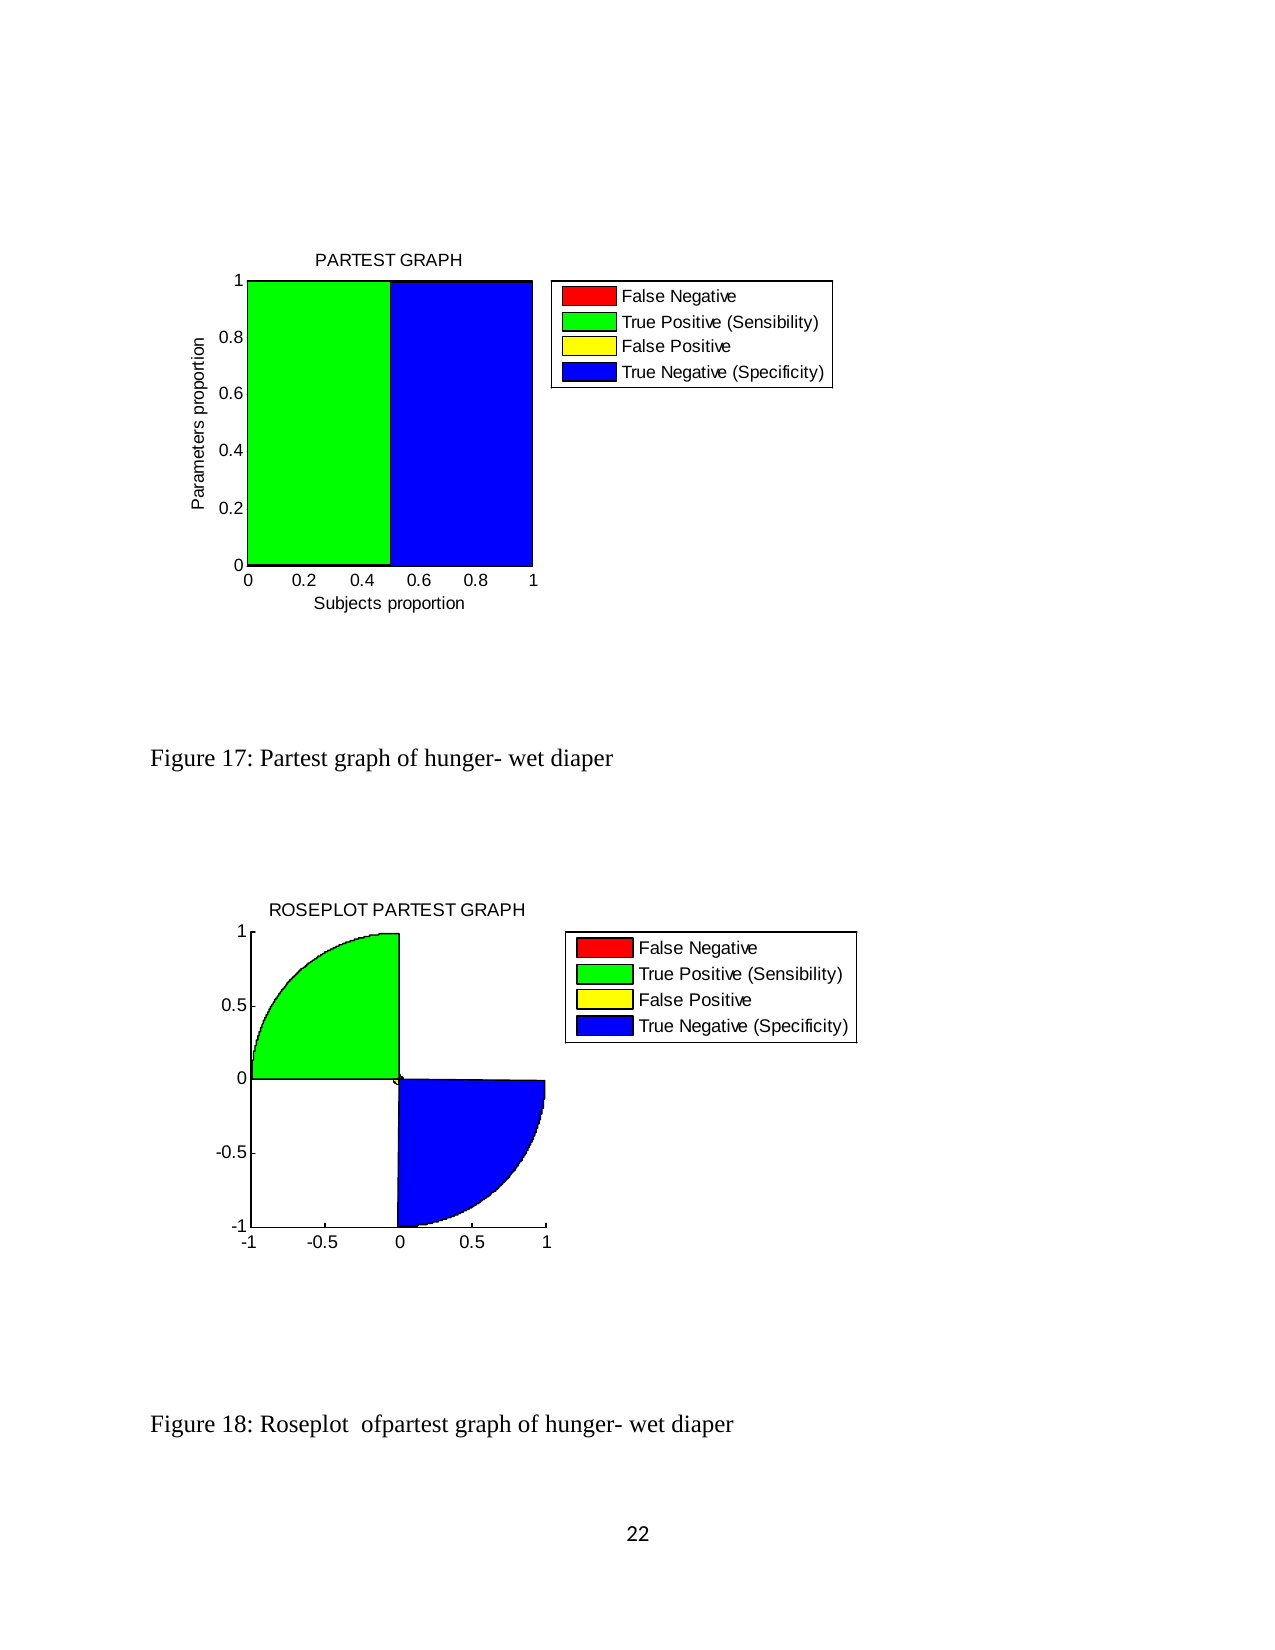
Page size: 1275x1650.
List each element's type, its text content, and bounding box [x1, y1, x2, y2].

text Figure 17: Partest graph of hunger- wet diaper [150, 743, 1125, 771]
text Figure 18: Roseplot ofpartest graph of hunger- wet diaper [150, 1409, 1125, 1438]
